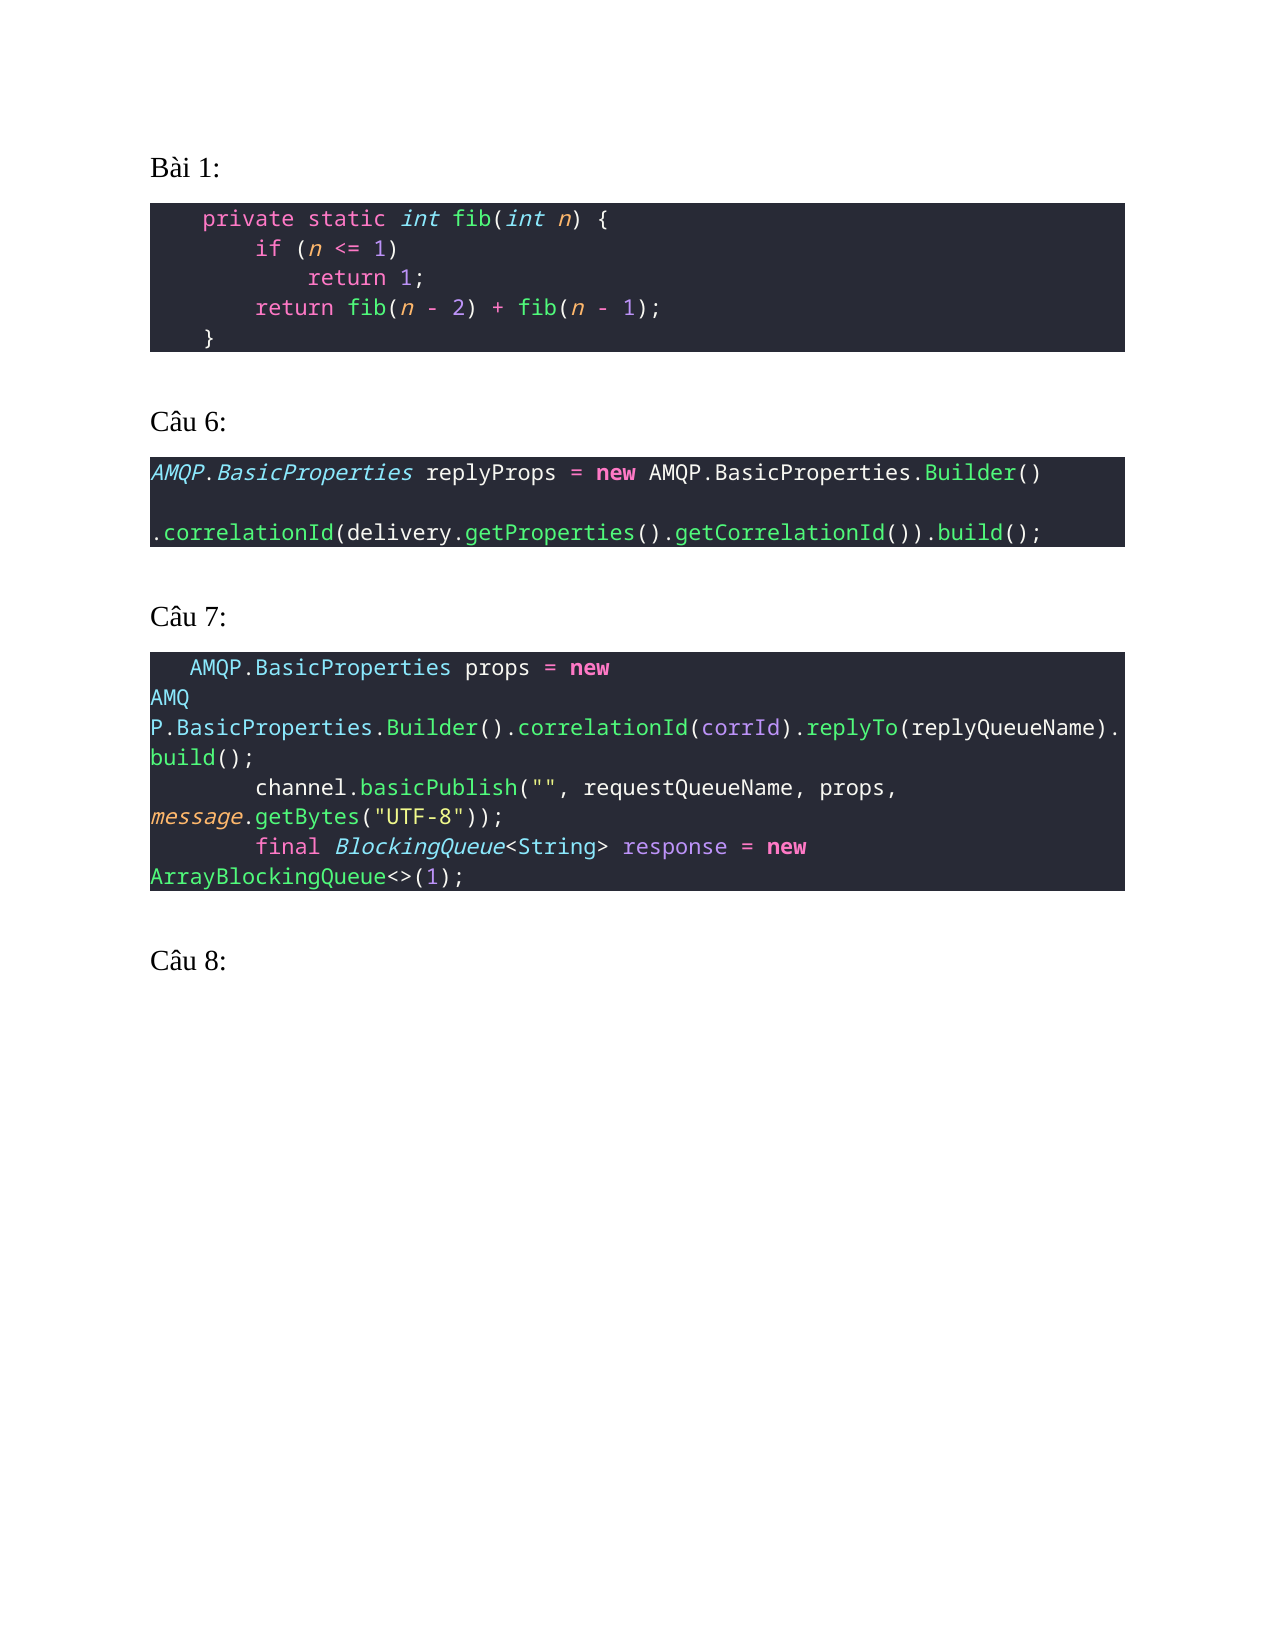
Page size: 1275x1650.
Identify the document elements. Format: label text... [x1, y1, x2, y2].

text return fib(n - 2) + fib(n - 1); [150, 292, 1125, 322]
text .correlationId(delivery.getProperties().getCorrelationId()).build(); [150, 487, 1125, 547]
text Câu 8: [150, 943, 1125, 977]
text Bài 1: [150, 150, 1125, 183]
text AMQP.BasicProperties replyProps = new AMQP.BasicProperties.Builder() [150, 457, 1125, 487]
text private static int fib(int n) { [150, 203, 1125, 233]
text if (n <= 1) [150, 233, 1125, 262]
text return 1; [150, 262, 1125, 292]
text final BlockingQueue<String> response = new ArrayBlockingQueue<>(1); [150, 831, 1125, 891]
text } [150, 322, 1125, 352]
text AMQP.BasicProperties props = new AMQP.BasicProperties.Builder().correlationId(corrId).replyTo(replyQueueName).build(); [150, 652, 1125, 772]
text Câu 7: [150, 599, 1125, 633]
text channel.basicPublish("", requestQueueName, props, message.getBytes("UTF-8")); [150, 772, 1125, 831]
text Câu 6: [150, 404, 1125, 438]
